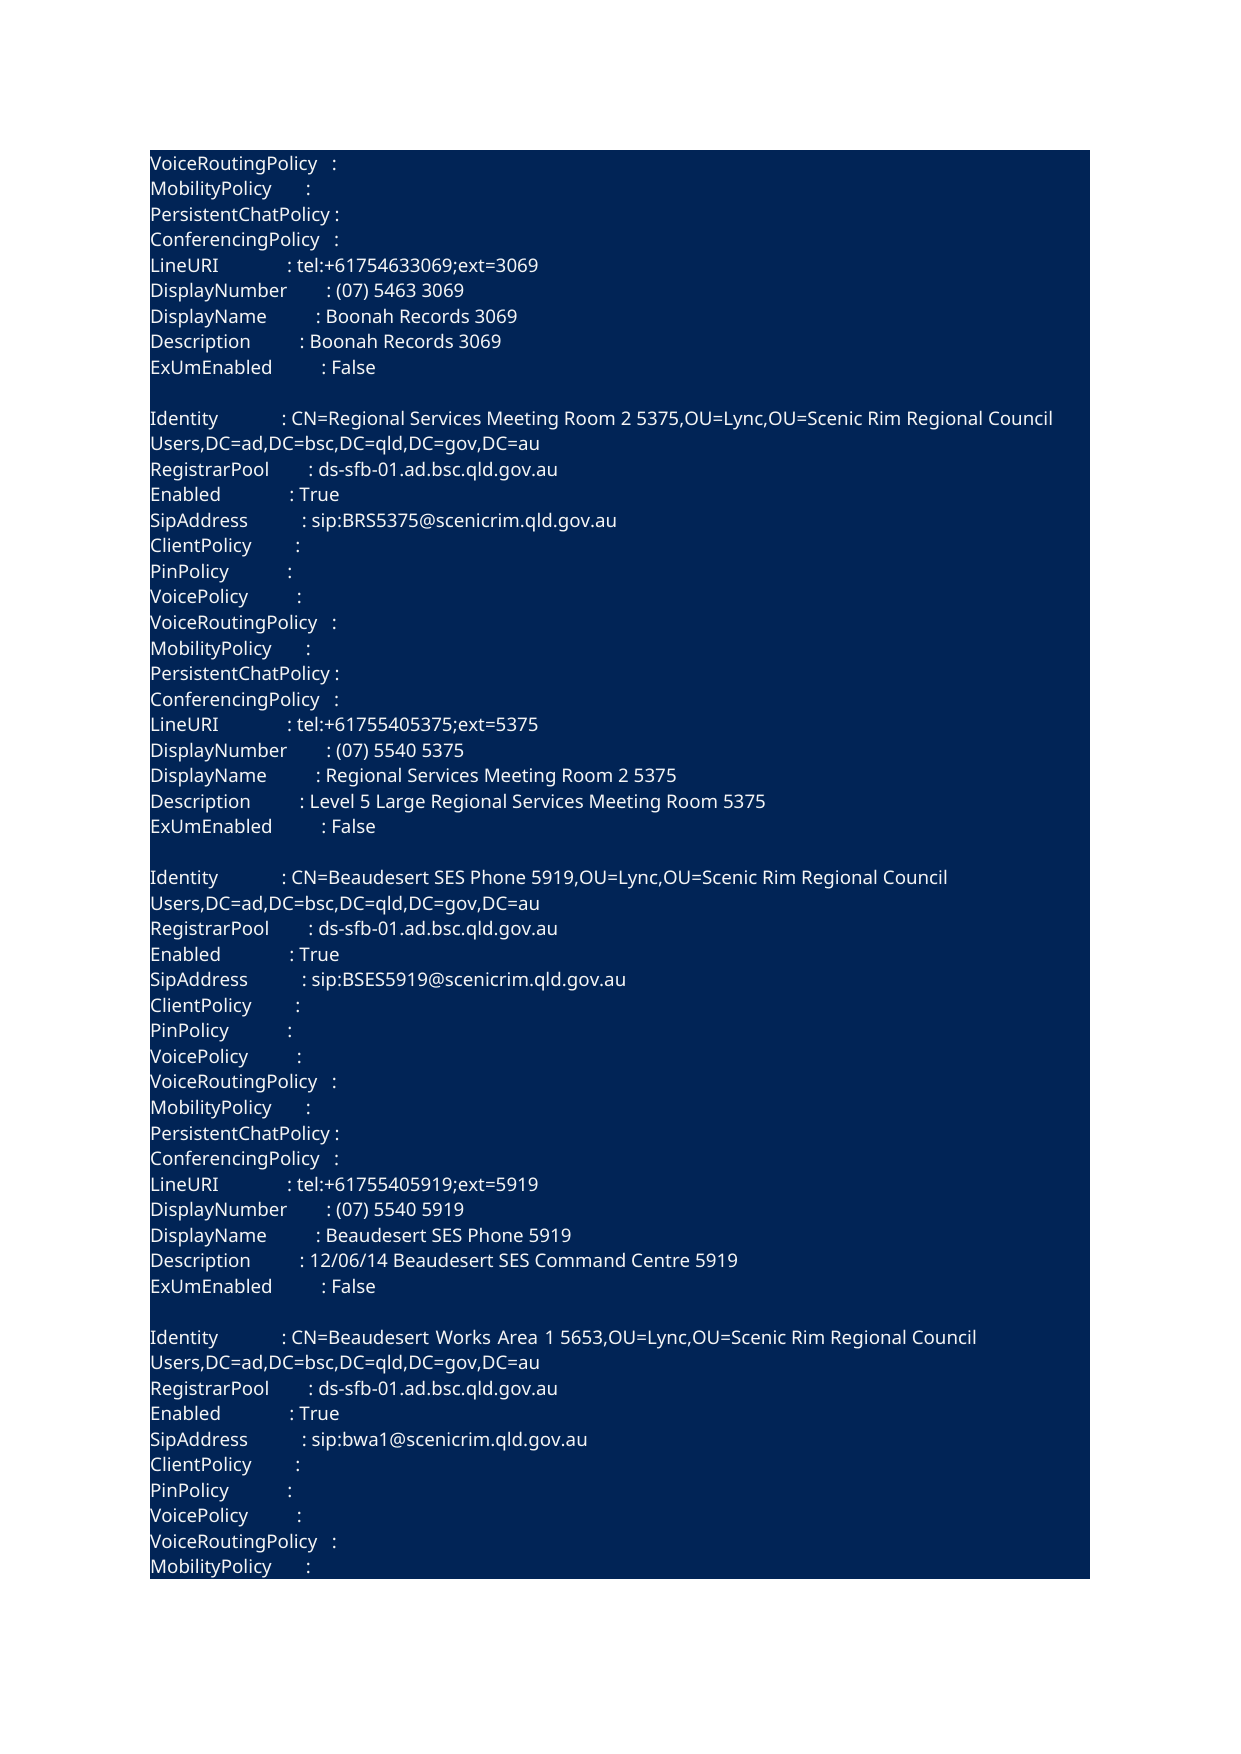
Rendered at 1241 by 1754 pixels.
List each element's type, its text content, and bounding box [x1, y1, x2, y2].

text ExUmEnabled : False [150, 1273, 1090, 1298]
text DisplayName : Regional Services Meeting Room 2 5375 [150, 762, 1090, 788]
text ClientPolicy : [150, 1452, 1090, 1477]
text ClientPolicy : [150, 533, 1090, 558]
text Description : 12/06/14 Beaudesert SES Command Centre 5919 [150, 1247, 1090, 1273]
text RegistrarPool : ds-sfb-01.ad.bsc.qld.gov.au [150, 916, 1090, 941]
text PersistentChatPolicy : [150, 1120, 1090, 1145]
text Description : Level 5 Large Regional Services Meeting Room 5375 [150, 788, 1090, 813]
text Enabled : True [150, 482, 1090, 507]
text PersistentChatPolicy : [150, 201, 1090, 227]
text DisplayName : Beaudesert SES Phone 5919 [150, 1222, 1090, 1247]
text ConferencingPolicy : [150, 686, 1090, 711]
text DisplayNumber : (07) 5540 5375 [150, 737, 1090, 762]
text VoiceRoutingPolicy : [150, 1528, 1090, 1554]
text Enabled : True [150, 1401, 1090, 1426]
text PinPolicy : [150, 1477, 1090, 1503]
text SipAddress : sip:BSES5919@scenicrim.qld.gov.au [150, 967, 1090, 992]
text MobilityPolicy : [150, 635, 1090, 660]
text SipAddress : sip:BRS5375@scenicrim.qld.gov.au [150, 507, 1090, 533]
text LineURI : tel:+61754633069;ext=3069 [150, 252, 1090, 278]
text PinPolicy : [150, 1018, 1090, 1043]
text Description : Boonah Records 3069 [150, 329, 1090, 354]
text VoicePolicy : [150, 1043, 1090, 1069]
text DisplayName : Boonah Records 3069 [150, 303, 1090, 329]
text Identity : CN=Regional Services Meeting Room 2 5375,OU=Lync,OU=Scenic Rim Regional Council Users,DC=ad,DC=bsc,DC=qld,DC=gov,DC=au [150, 405, 1090, 456]
text ExUmEnabled : False [150, 813, 1090, 839]
text RegistrarPool : ds-sfb-01.ad.bsc.qld.gov.au [150, 456, 1090, 482]
text PinPolicy : [150, 558, 1090, 584]
text VoiceRoutingPolicy : [150, 150, 1090, 176]
text PersistentChatPolicy : [150, 660, 1090, 686]
text MobilityPolicy : [150, 1094, 1090, 1120]
text ConferencingPolicy : [150, 227, 1090, 252]
text LineURI : tel:+61755405375;ext=5375 [150, 711, 1090, 737]
text LineURI : tel:+61755405919;ext=5919 [150, 1171, 1090, 1196]
text ClientPolicy : [150, 992, 1090, 1018]
text Identity : CN=Beaudesert SES Phone 5919,OU=Lync,OU=Scenic Rim Regional Council Users,DC=ad,DC=bsc,DC=qld,DC=gov,DC=au [150, 864, 1090, 916]
text ExUmEnabled : False [150, 354, 1090, 380]
text VoicePolicy : [150, 584, 1090, 609]
text SipAddress : sip:bwa1@scenicrim.qld.gov.au [150, 1426, 1090, 1452]
text Enabled : True [150, 941, 1090, 967]
text RegistrarPool : ds-sfb-01.ad.bsc.qld.gov.au [150, 1375, 1090, 1401]
text DisplayNumber : (07) 5540 5919 [150, 1196, 1090, 1222]
text VoicePolicy : [150, 1503, 1090, 1528]
text Identity : CN=Beaudesert Works Area 1 5653,OU=Lync,OU=Scenic Rim Regional Council Users,DC=ad,DC=bsc,DC=qld,DC=gov,DC=au [150, 1324, 1090, 1375]
text ConferencingPolicy : [150, 1145, 1090, 1171]
text VoiceRoutingPolicy : [150, 1069, 1090, 1094]
text MobilityPolicy : [150, 176, 1090, 201]
text DisplayNumber : (07) 5463 3069 [150, 278, 1090, 303]
text MobilityPolicy : [150, 1554, 1090, 1579]
text VoiceRoutingPolicy : [150, 609, 1090, 635]
